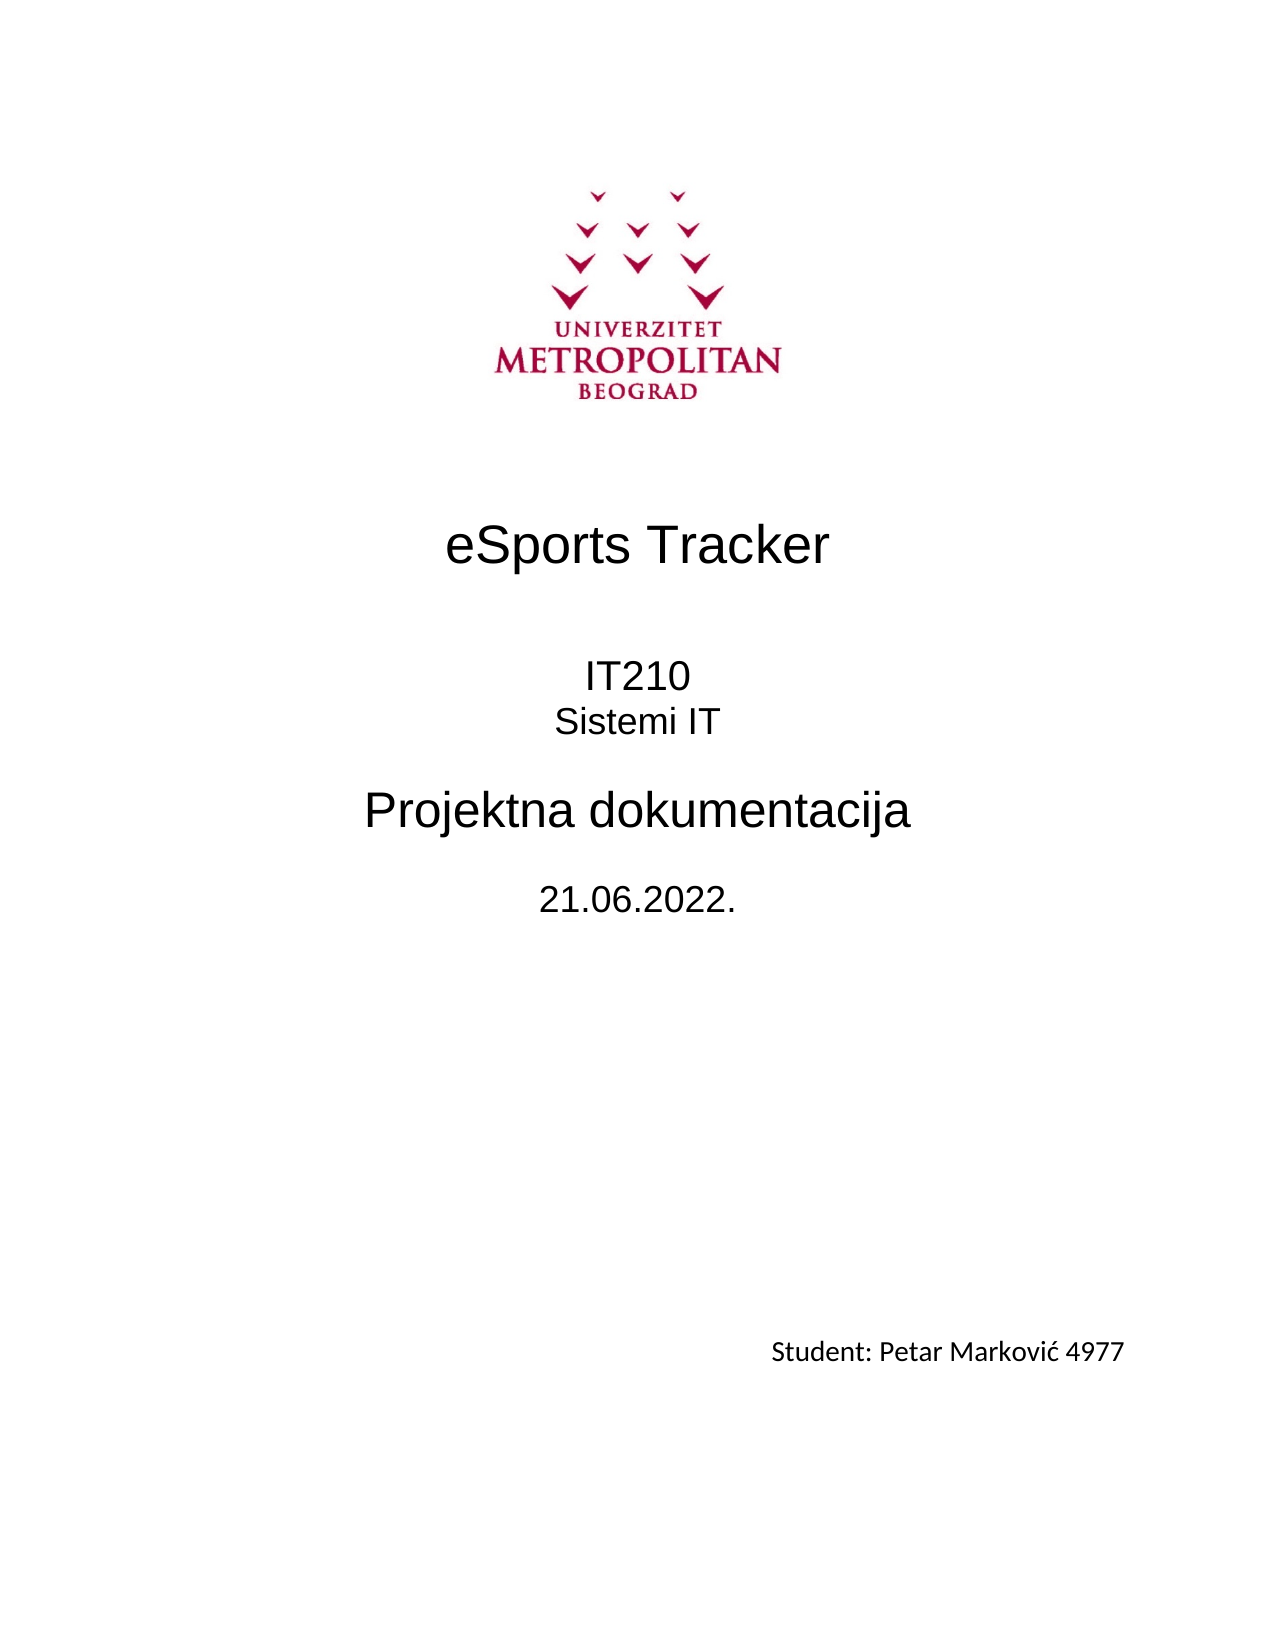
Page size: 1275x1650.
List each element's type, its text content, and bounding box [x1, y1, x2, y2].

text IT210 [150, 651, 1125, 699]
picture [466, 150, 809, 430]
text 21.06.2022. [150, 877, 1125, 920]
text eSports Tracker [150, 512, 1125, 574]
text Projektna dokumentacija [150, 781, 1125, 838]
text Sistemi IT [150, 699, 1125, 742]
text Student: Petar Marković 4977 [150, 1333, 1125, 1369]
